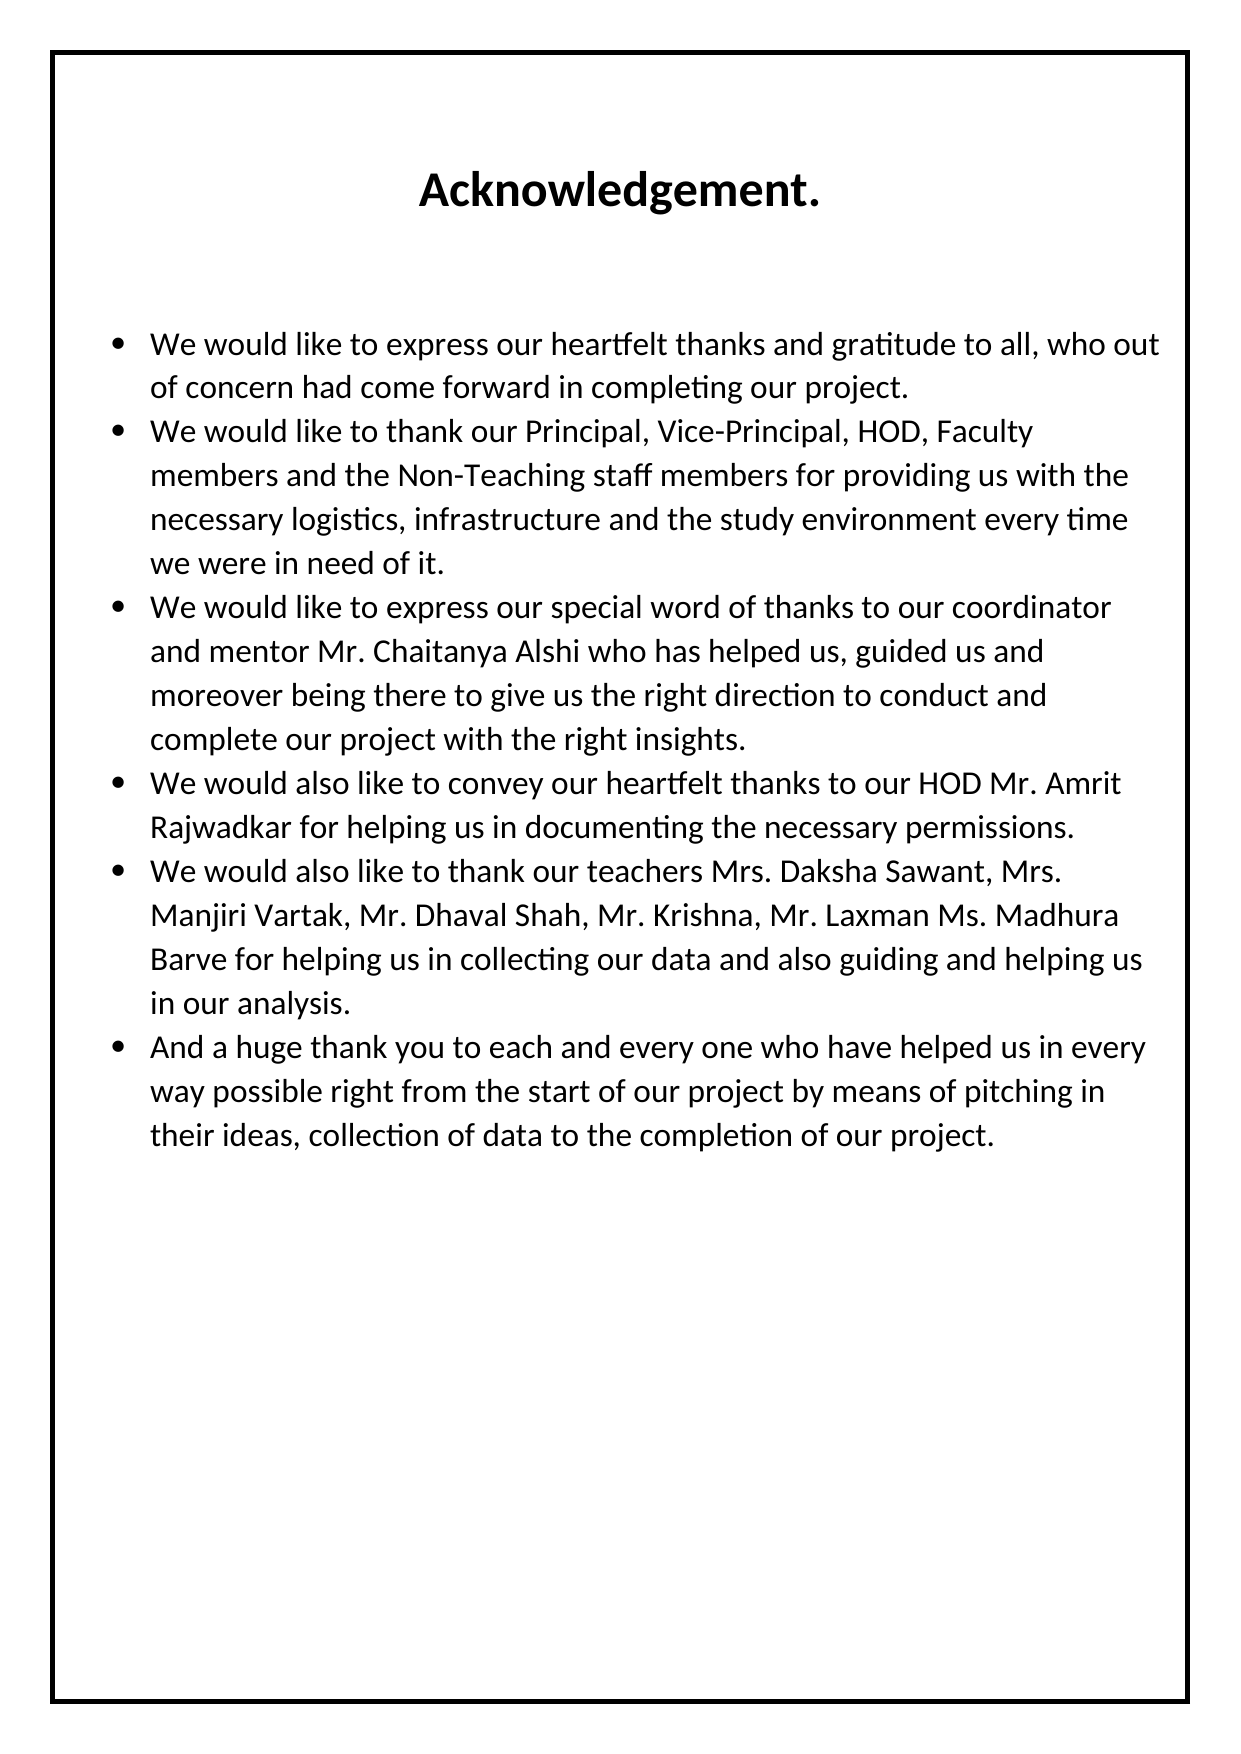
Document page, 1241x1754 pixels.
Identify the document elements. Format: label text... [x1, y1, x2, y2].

list We would also like to convey our heartfelt thanks to our HOD Mr. Amrit Rajwadkar for helping us in documenting the necessary permissions. [112, 762, 1165, 847]
list We would like to thank our Principal, Vice-Principal, HOD, Faculty members and the Non-Teaching staff members for providing us with the necessary logistics, infrastructure and the study environment every time we were in need of it. [112, 410, 1165, 583]
list We would like to express our heartfelt thanks and gratitude to all, who out of concern had come forward in completing our project. [112, 322, 1165, 407]
list We would also like to thank our teachers Mrs. Daksha Sawant, Mrs. Manjiri Vartak, Mr. Dhaval Shah, Mr. Krishna, Mr. Laxman Ms. Madhura Barve for helping us in collecting our data and also guiding and helping us in our analysis. [112, 850, 1165, 1023]
list We would like to express our special word of thanks to our coordinator and mentor Mr. Chaitanya Alshi who has helped us, guided us and moreover being there to give us the right direction to conduct and complete our project with the right insights. [112, 586, 1165, 759]
text Acknowledgement. [75, 157, 1165, 218]
list And a huge thank you to each and every one who have helped us in every way possible right from the start of our project by means of pitching in their ideas, collection of data to the completion of our project. [112, 1026, 1165, 1154]
